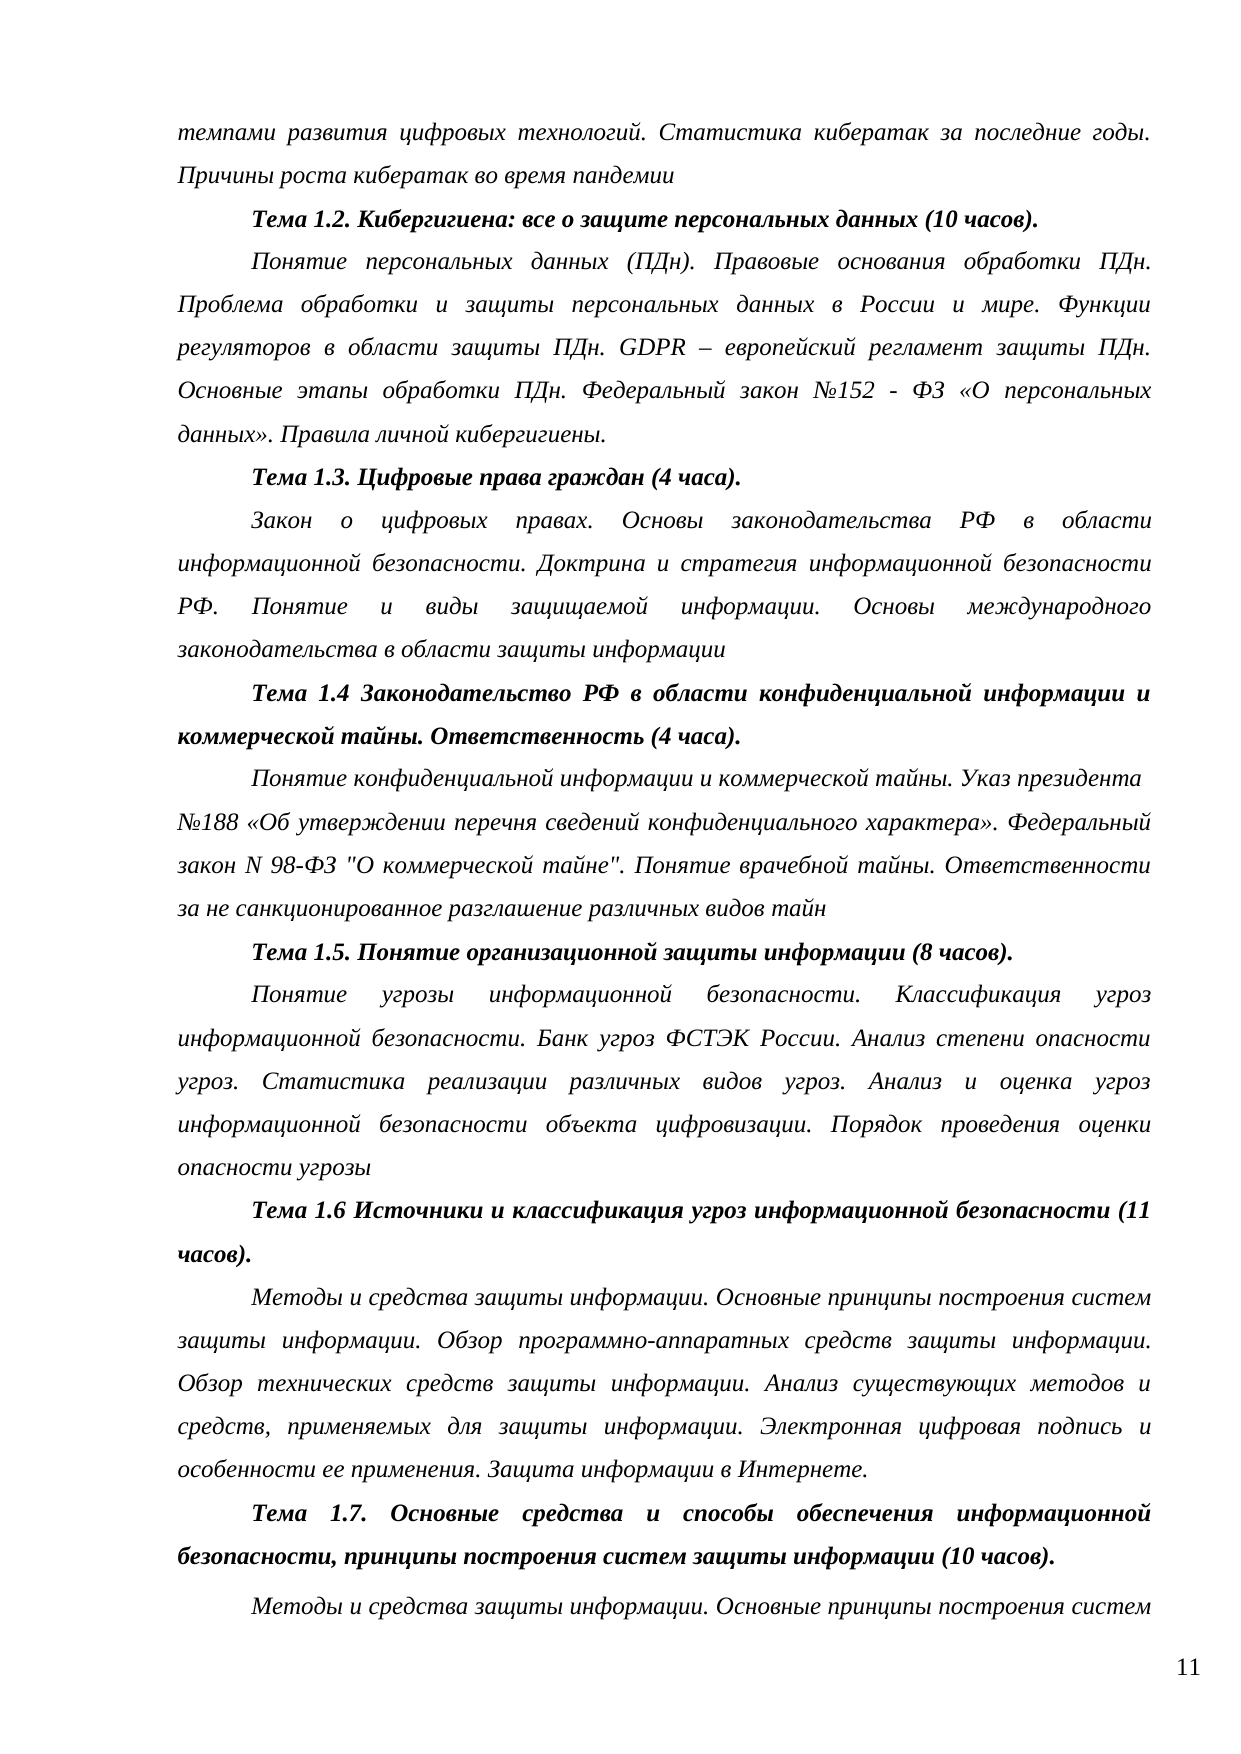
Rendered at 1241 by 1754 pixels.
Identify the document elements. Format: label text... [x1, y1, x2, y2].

subtitle Тема 1.7. Основные средства и способы обеспечения информационной безопасности, принципы построения систем защиты информации (10 часов). [177, 1498, 1152, 1569]
subtitle Тема 1.4 Законодательство РФ в области конфиденциальной информации и коммерческой тайны. Ответственность (4 часа). [177, 678, 1151, 750]
subtitle Тема 1.2. Кибергигиена: все о защите персональных данных (10 часов). [251, 204, 1201, 232]
text Закон о цифровых правах. Основы законодательства РФ в области информационной безопасности. Доктрина и стратегия информационной безопасности РФ. Понятие и виды защищаемой информации. Основы международного законодательства в области защиты информации [177, 505, 1152, 663]
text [177, 1591, 1152, 1620]
subtitle Тема 1.6 Источники и классификация угроз информационной безопасности (11 часов). [177, 1196, 1152, 1267]
text Понятие угрозы информационной безопасности. Классификация угроз информационной безопасности. Банк угроз ФСТЭК России. Анализ степени опасности угроз. Статистика реализации различных видов угроз. Анализ и оценка угроз информационной безопасности объекта цифровизации. Порядок проведения оценки опасности угрозы [177, 979, 1152, 1181]
subtitle Тема 1.5. Понятие организационной защиты информации (8 часов). [251, 937, 1201, 966]
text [177, 117, 1152, 188]
text Понятие персональных данных (ПДн). Правовые основания обработки ПДн. Проблема обработки и защиты персональных данных в России и мире. Функции регуляторов в области защиты ПДн. GDPR – европейский регламент защиты ПДн. Основные этапы обработки ПДн. Федеральный закон №152 - ФЗ «О персональных данных». Правила личной кибергигиены. [177, 246, 1152, 447]
text №188 «Об утверждении перечня сведений конфиденциального характера». Федеральный закон N 98-ФЗ "О коммерческой тайне". Понятие врачебной тайны. Ответственности за не санкционированное разглашение различных видов тайн [177, 807, 1151, 922]
subtitle Тема 1.3. Цифровые права граждан (4 часа). [251, 462, 1201, 491]
text Понятие конфиденциальной информации и коммерческой тайны. Указ президента [251, 764, 1201, 792]
